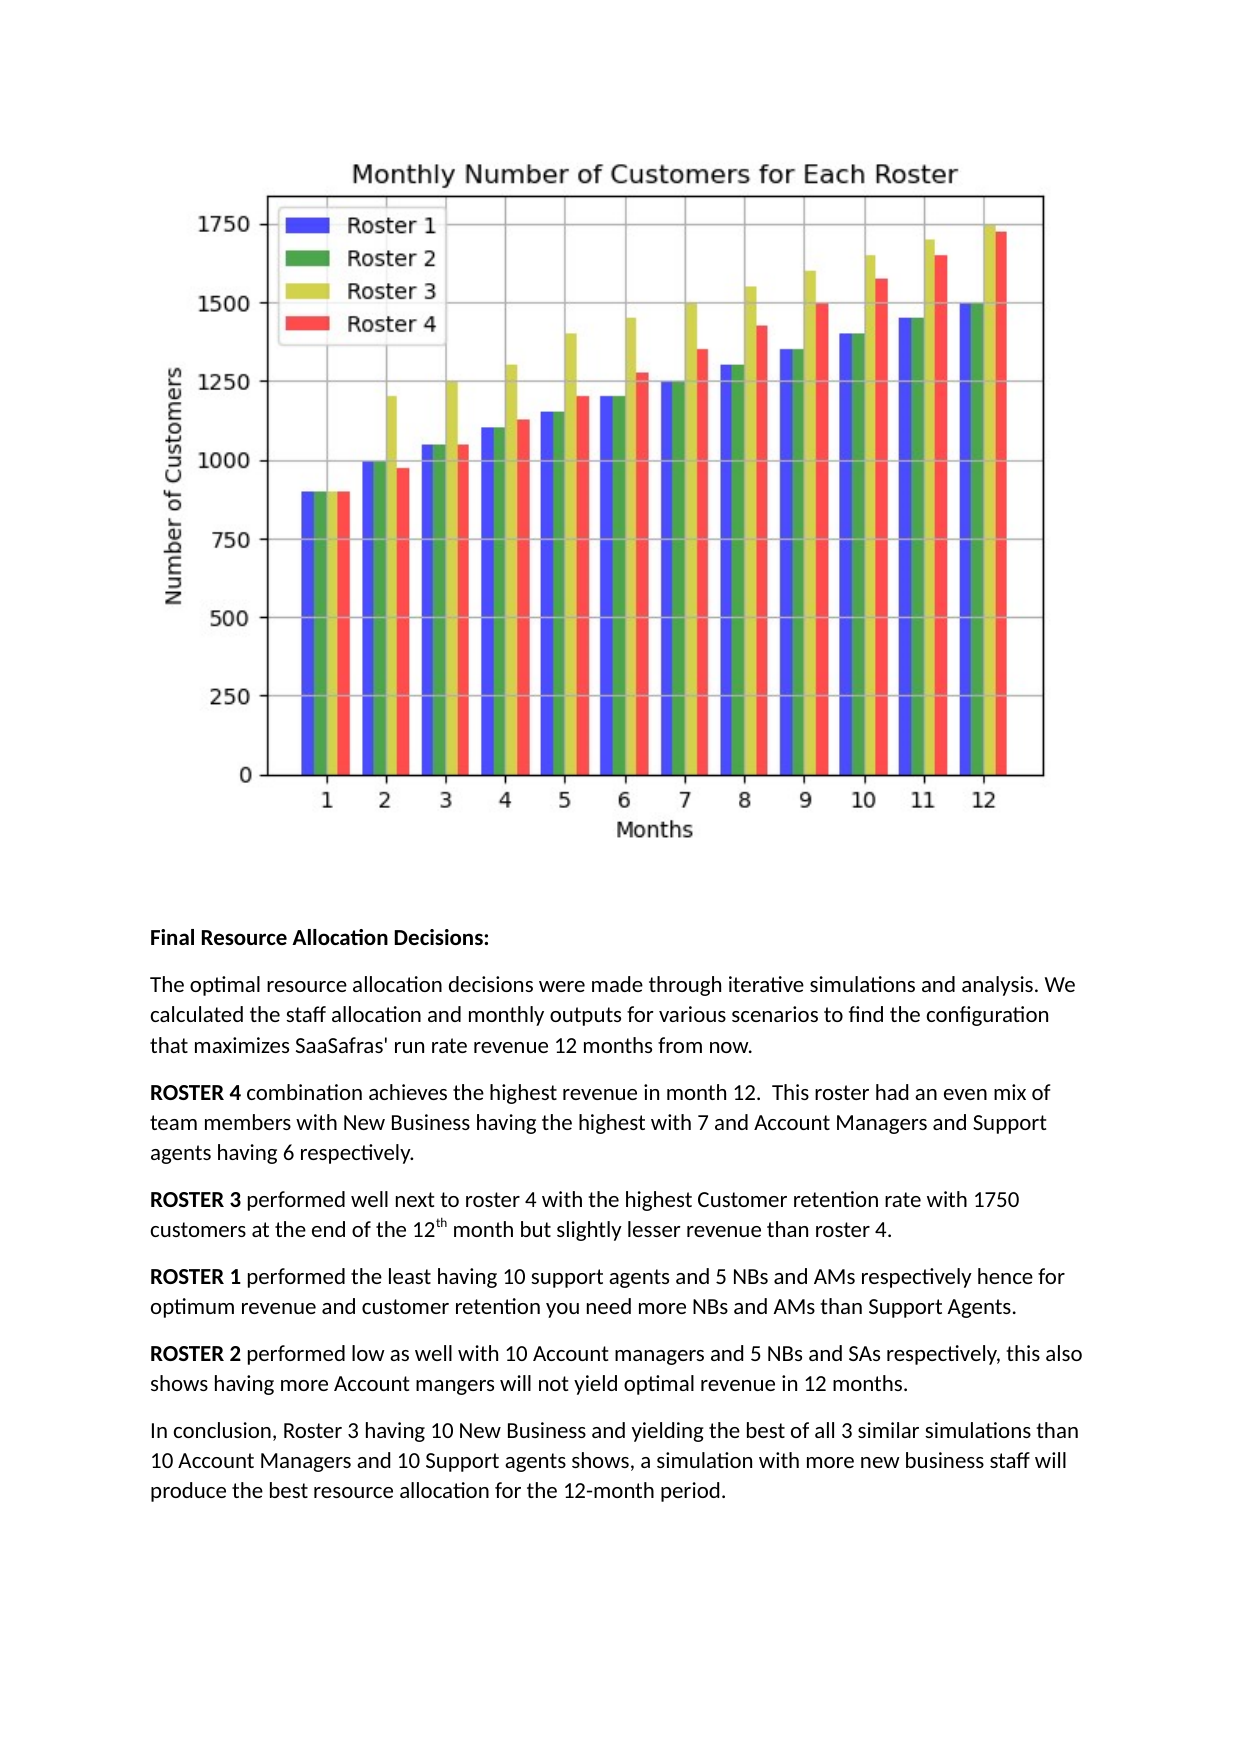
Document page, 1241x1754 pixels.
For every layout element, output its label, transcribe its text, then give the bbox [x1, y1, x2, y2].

text The optimal resource allocation decisions were made through iterative simulations and analysis. We calculated the staff allocation and monthly outputs for various scenarios to find the configuration that maximizes SaaSafras' run rate revenue 12 months from now. [150, 970, 1090, 1059]
text Final Resource Allocation Decisions: [150, 923, 1090, 951]
text ROSTER 3 performed well next to roster 4 with the highest Customer retention rate with 1750 customers at the end of the 12th month but slightly lesser revenue than roster 4. [150, 1185, 1090, 1243]
text ROSTER 4 combination achieves the highest revenue in month 12. This roster had an even mix of team members with New Business having the highest with 7 and Account Managers and Support agents having 6 respectively. [150, 1078, 1090, 1166]
text ROSTER 1 performed the least having 10 support agents and 5 NBs and AMs respectively hence for optimum revenue and customer retention you need more NBs and AMs than Support Agents. [150, 1262, 1090, 1320]
text ROSTER 2 performed low as well with 10 Account managers and 5 NBs and SAs respectively, this also shows having more Account mangers will not yield optimal revenue in 12 months. [150, 1339, 1090, 1397]
picture [150, 150, 1057, 858]
text In conclusion, Roster 3 having 10 New Business and yielding the best of all 3 similar simulations than 10 Account Managers and 10 Support agents shows, a simulation with more new business staff will produce the best resource allocation for the 12-month period. [150, 1416, 1090, 1504]
